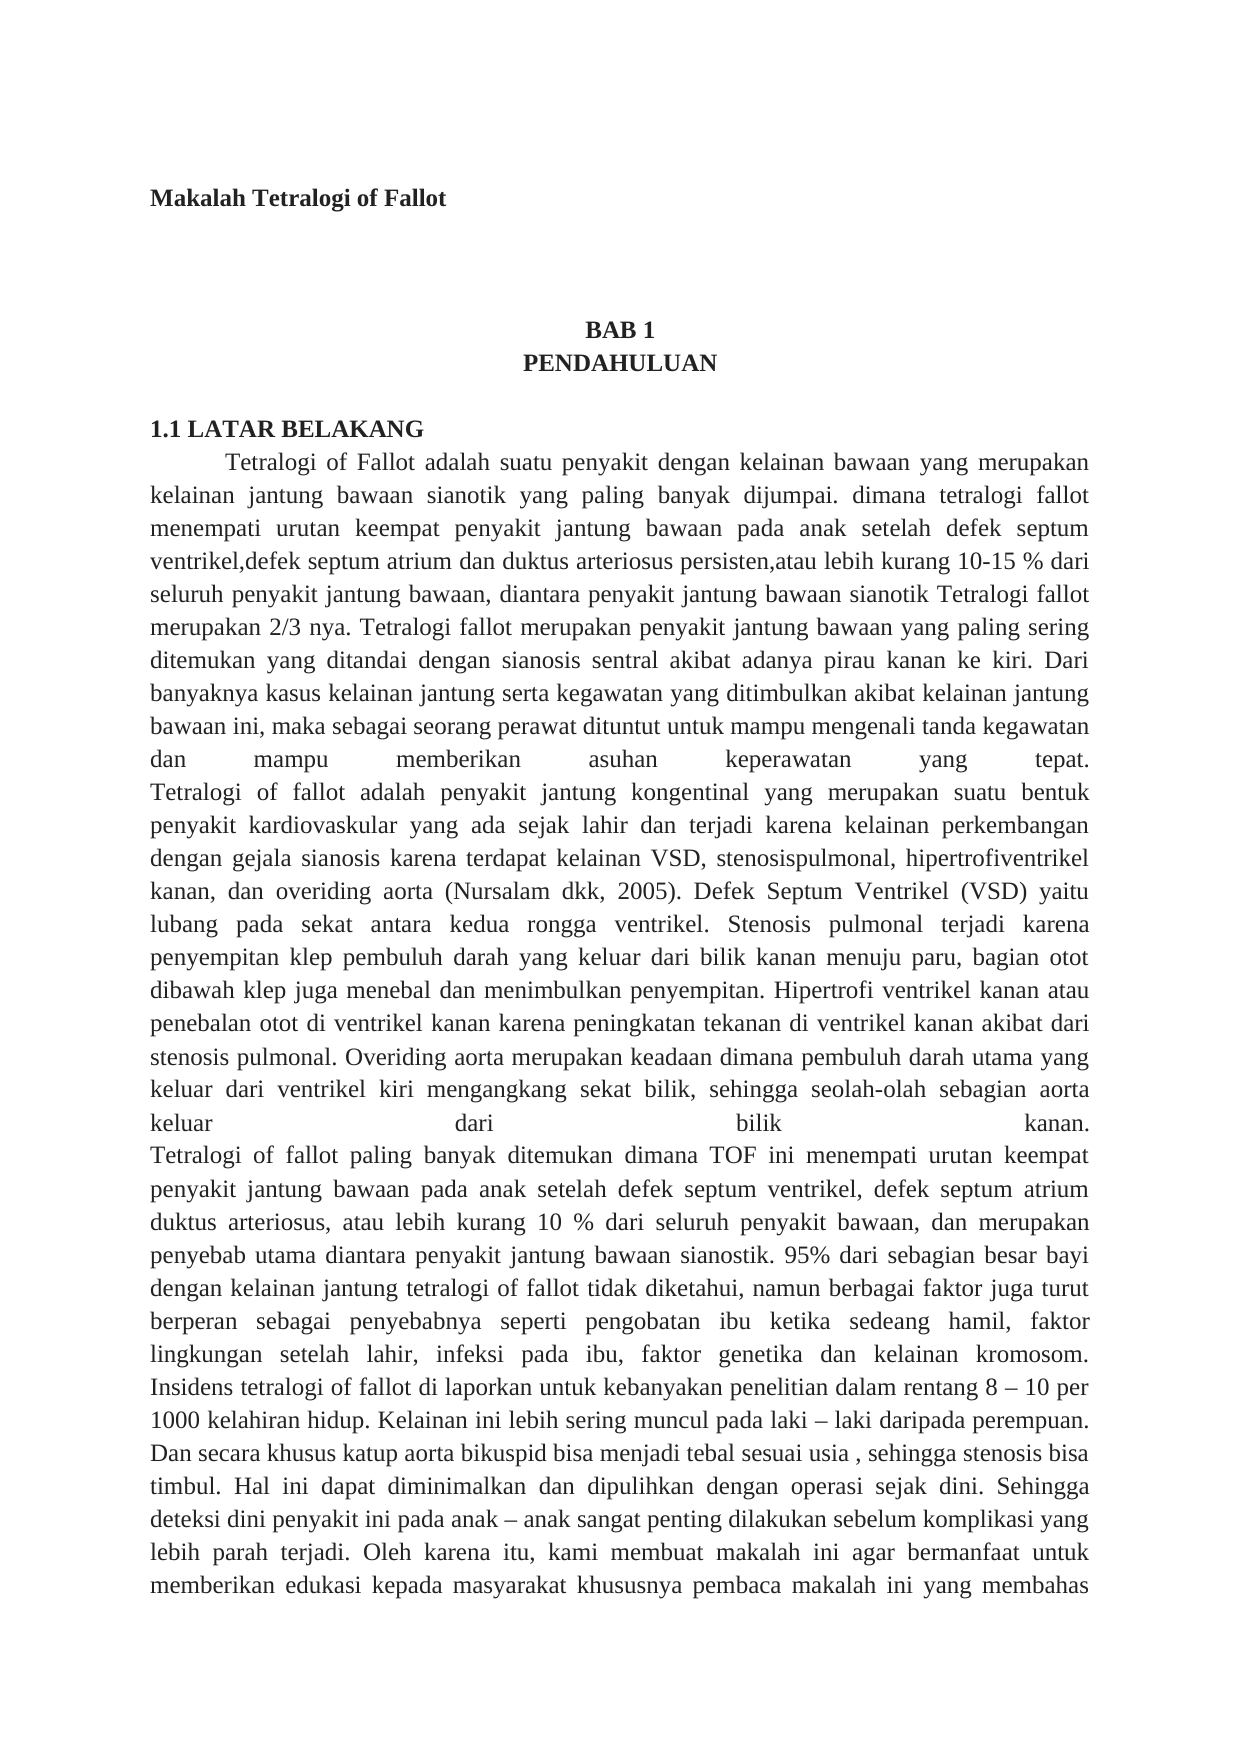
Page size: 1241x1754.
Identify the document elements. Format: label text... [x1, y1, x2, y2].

text PENDAHULUAN [150, 348, 1090, 377]
text BAB 1 [150, 216, 1090, 344]
text Makalah Tetralogi of Fallot [150, 150, 1090, 212]
text 1.1 LATAR BELAKANG [150, 381, 1090, 443]
